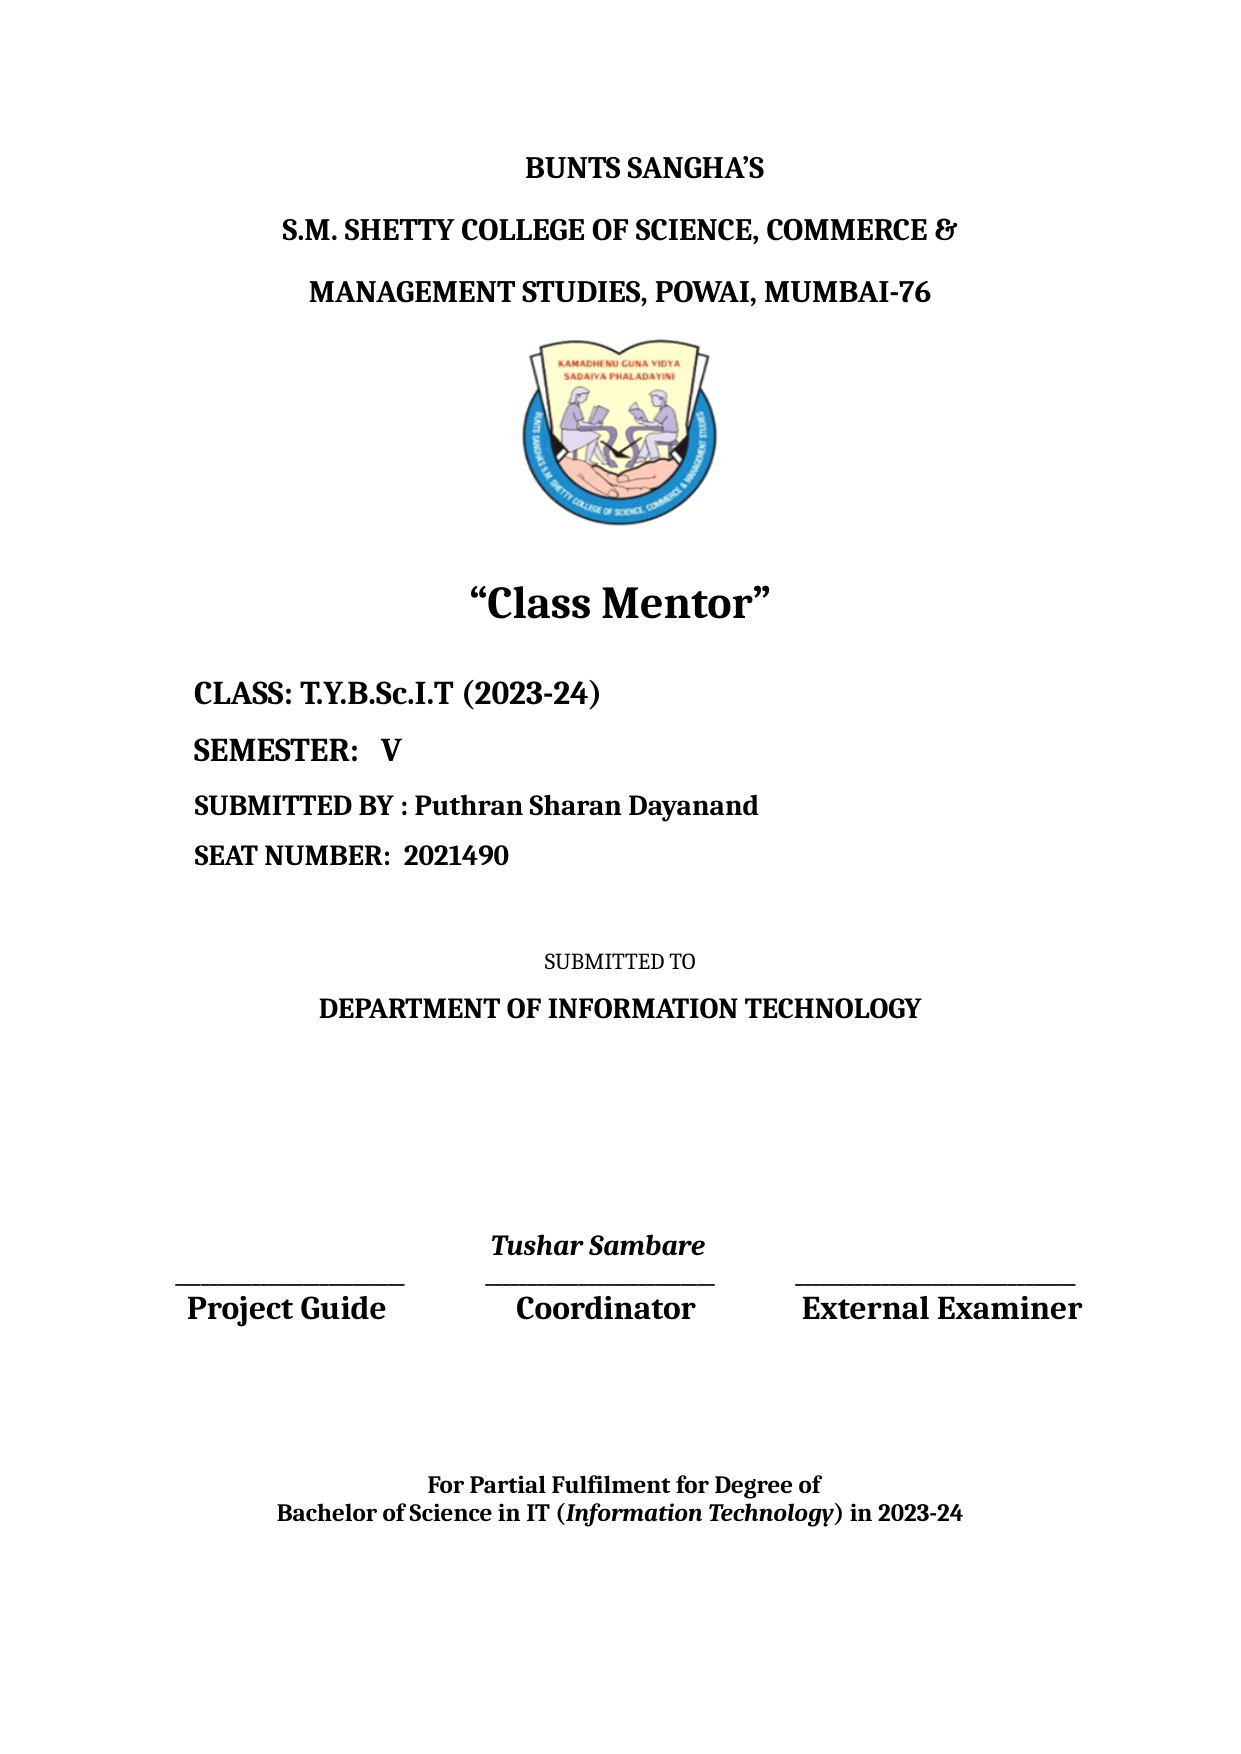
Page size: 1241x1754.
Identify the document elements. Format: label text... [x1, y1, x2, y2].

text Bachelor of Science in IT (Information Technology) in 2023-24 [150, 1499, 1090, 1528]
text SEMESTER: V [150, 732, 1090, 770]
text MANAGEMENT STUDIES, POWAI, MUMBAI-76 [150, 274, 1090, 310]
text CLASS: T.Y.B.Sc.I.T (2023-24) [150, 674, 1090, 712]
text DEPARTMENT OF INFORMATION TECHNOLOGY [150, 992, 1090, 1025]
picture [508, 336, 732, 532]
text SUBMITTED TO [150, 949, 1090, 975]
text ___________________________ ___________________________ _________________________________ [150, 1263, 1090, 1289]
text SUBMITTED BY : Puthran Sharan Dayanand [150, 789, 1090, 823]
text Tushar Sambare [150, 1229, 1090, 1263]
text BUNTS SANGHA’S [450, 150, 1090, 186]
text Project Guide Coordinator External Examiner [150, 1289, 1090, 1327]
text SEAT NUMBER: 2021490 [150, 839, 1090, 873]
text S.M. SHETTY COLLEGE OF SCIENCE, COMMERCE & [150, 212, 1090, 248]
text “Class Mentor” [150, 577, 1090, 630]
text For Partial Fulfilment for Degree of [150, 1471, 1090, 1499]
